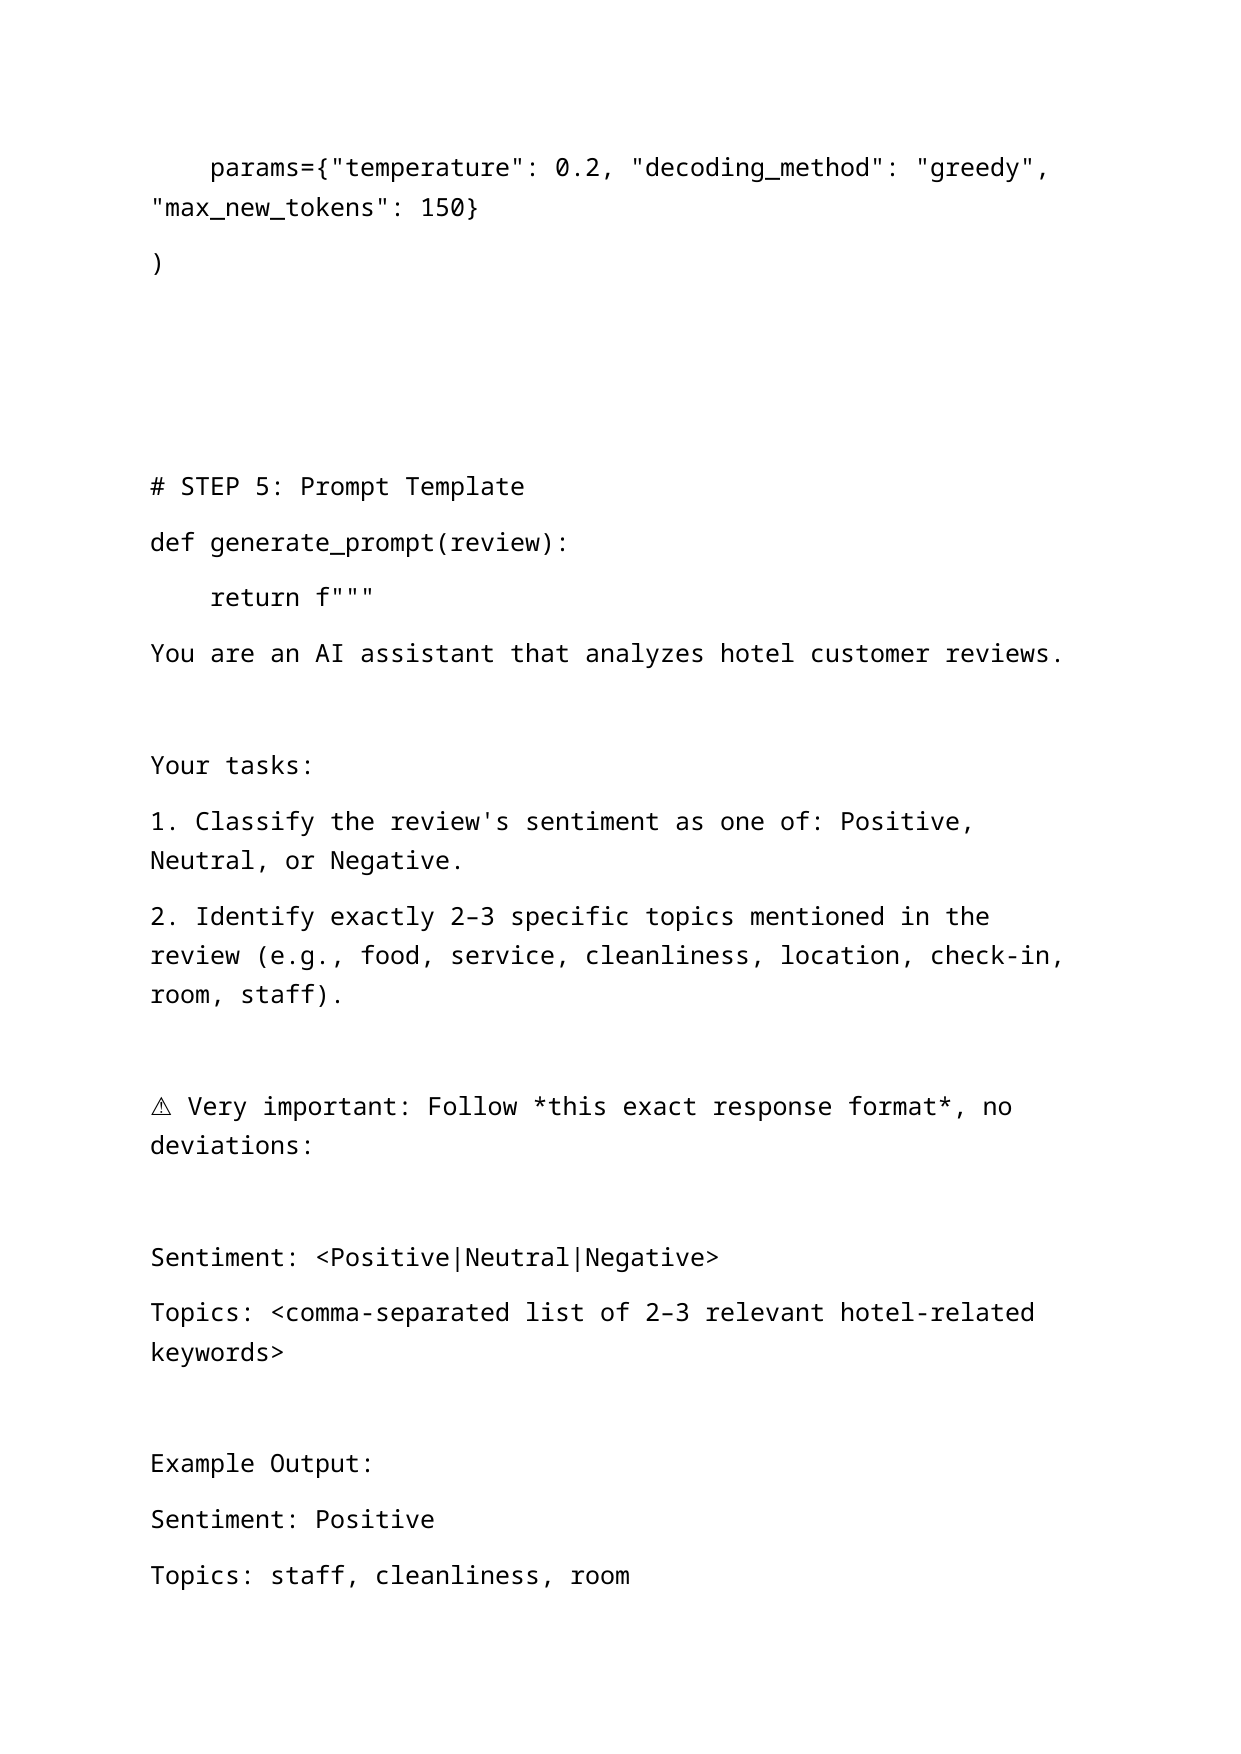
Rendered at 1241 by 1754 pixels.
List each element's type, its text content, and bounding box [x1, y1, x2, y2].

text 2. Identify exactly 2–3 specific topics mentioned in the review (e.g., food, service, cleanliness, location, check-in, room, staff). [150, 898, 1090, 1011]
text Your tasks: [150, 747, 1090, 782]
text Topics: staff, cleanliness, room [150, 1557, 1090, 1592]
text return f""" [150, 580, 1090, 614]
text Example Output: [150, 1446, 1090, 1480]
text params={"temperature": 0.2, "decoding_method": "greedy", "max_new_tokens": 150} [150, 150, 1090, 223]
text 1. Classify the review's sentiment as one of: Positive, Neutral, or Negative. [150, 803, 1090, 877]
text def generate_prompt(review): [150, 524, 1090, 558]
text ⚠ Very important: Follow *this exact response format*, no deviations: [150, 1088, 1090, 1162]
text Sentiment: Positive [150, 1502, 1090, 1536]
text You are an AI assistant that analyzes hotel customer reviews. [150, 636, 1090, 670]
text # STEP 5: Prompt Template [150, 468, 1090, 502]
text Topics: <comma-separated list of 2–3 relevant hotel-related keywords> [150, 1295, 1090, 1368]
text ) [150, 245, 1090, 279]
text Sentiment: <Positive|Neutral|Negative> [150, 1239, 1090, 1273]
